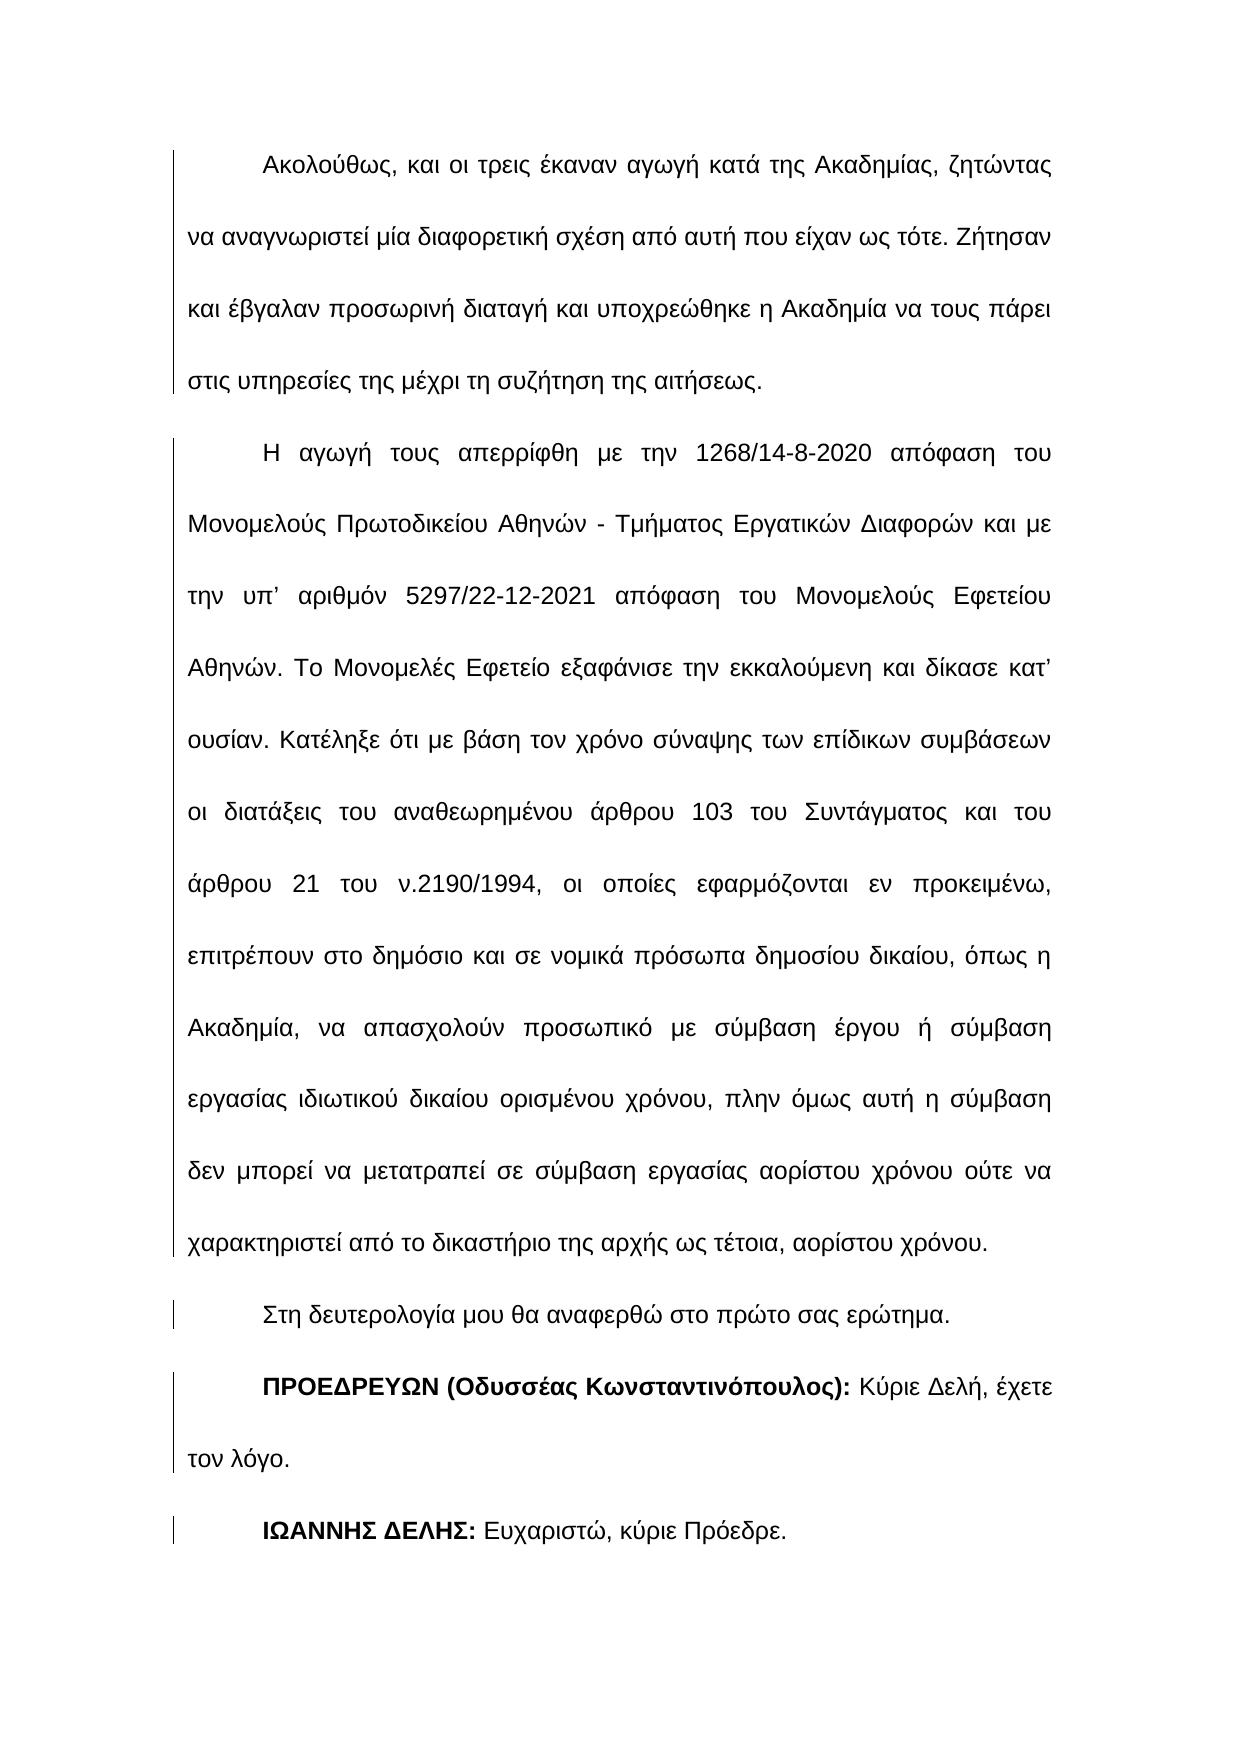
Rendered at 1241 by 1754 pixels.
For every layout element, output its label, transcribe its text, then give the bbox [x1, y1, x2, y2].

text Ακολούθως, και οι τρεις έκαναν αγωγή κατά της Ακαδημίας, ζητώντας να αναγνωριστεί μία διαφορετική σχέση από αυτή που είχαν ως τότε. Ζήτησαν και έβγαλαν προσωρινή διαταγή και υποχρεώθηκε η Ακαδημία να τους πάρει στις υπηρεσίες της μέχρι τη συζήτηση της αιτήσεως. [187, 150, 1053, 394]
text Η αγωγή τους απερρίφθη με την 1268/14-8-2020 απόφαση του Μονομελούς Πρωτοδικείου Αθηνών - Τμήματος Εργατικών Διαφορών και με την υπ’ αριθμόν 5297/22-12-2021 απόφαση του Μονομελούς Εφετείου Αθηνών. Το Μονομελές Εφετείο εξαφάνισε την εκκαλούμενη και δίκασε κατ’ ουσίαν. Κατέληξε ότι με βάση τον χρόνο σύναψης των επίδικων συμβάσεων οι διατάξεις του αναθεωρημένου άρθρου 103 του Συντάγματος και του άρθρου 21 του ν.2190/1994, οι οποίες εφαρμόζονται εν προκειμένω, επιτρέπουν στο δημόσιο και σε νομικά πρόσωπα δημοσίου δικαίου, όπως η Ακαδημία, να απασχολούν προσωπικό με σύμβαση έργου ή σύμβαση εργασίας ιδιωτικού δικαίου ορισμένου χρόνου, πλην όμως αυτή η σύμβαση δεν μπορεί να μετατραπεί σε σύμβαση εργασίας αορίστου χρόνου ούτε να χαρακτηριστεί από το δικαστήριο της αρχής ως τέτοια, αορίστου χρόνου. [187, 437, 1053, 1257]
text ΠΡΟΕΔΡΕΥΩΝ (Οδυσσέας Κωνσταντινόπουλος): Κύριε Δελή, έχετε τον λόγο. [187, 1372, 1053, 1472]
text Στη δευτερολογία μου θα αναφερθώ στο πρώτο σας ερώτημα. [187, 1300, 1053, 1329]
text ΙΩΑΝΝΗΣ ΔΕΛΗΣ: Ευχαριστώ, κύριε Πρόεδρε. [187, 1516, 1053, 1544]
